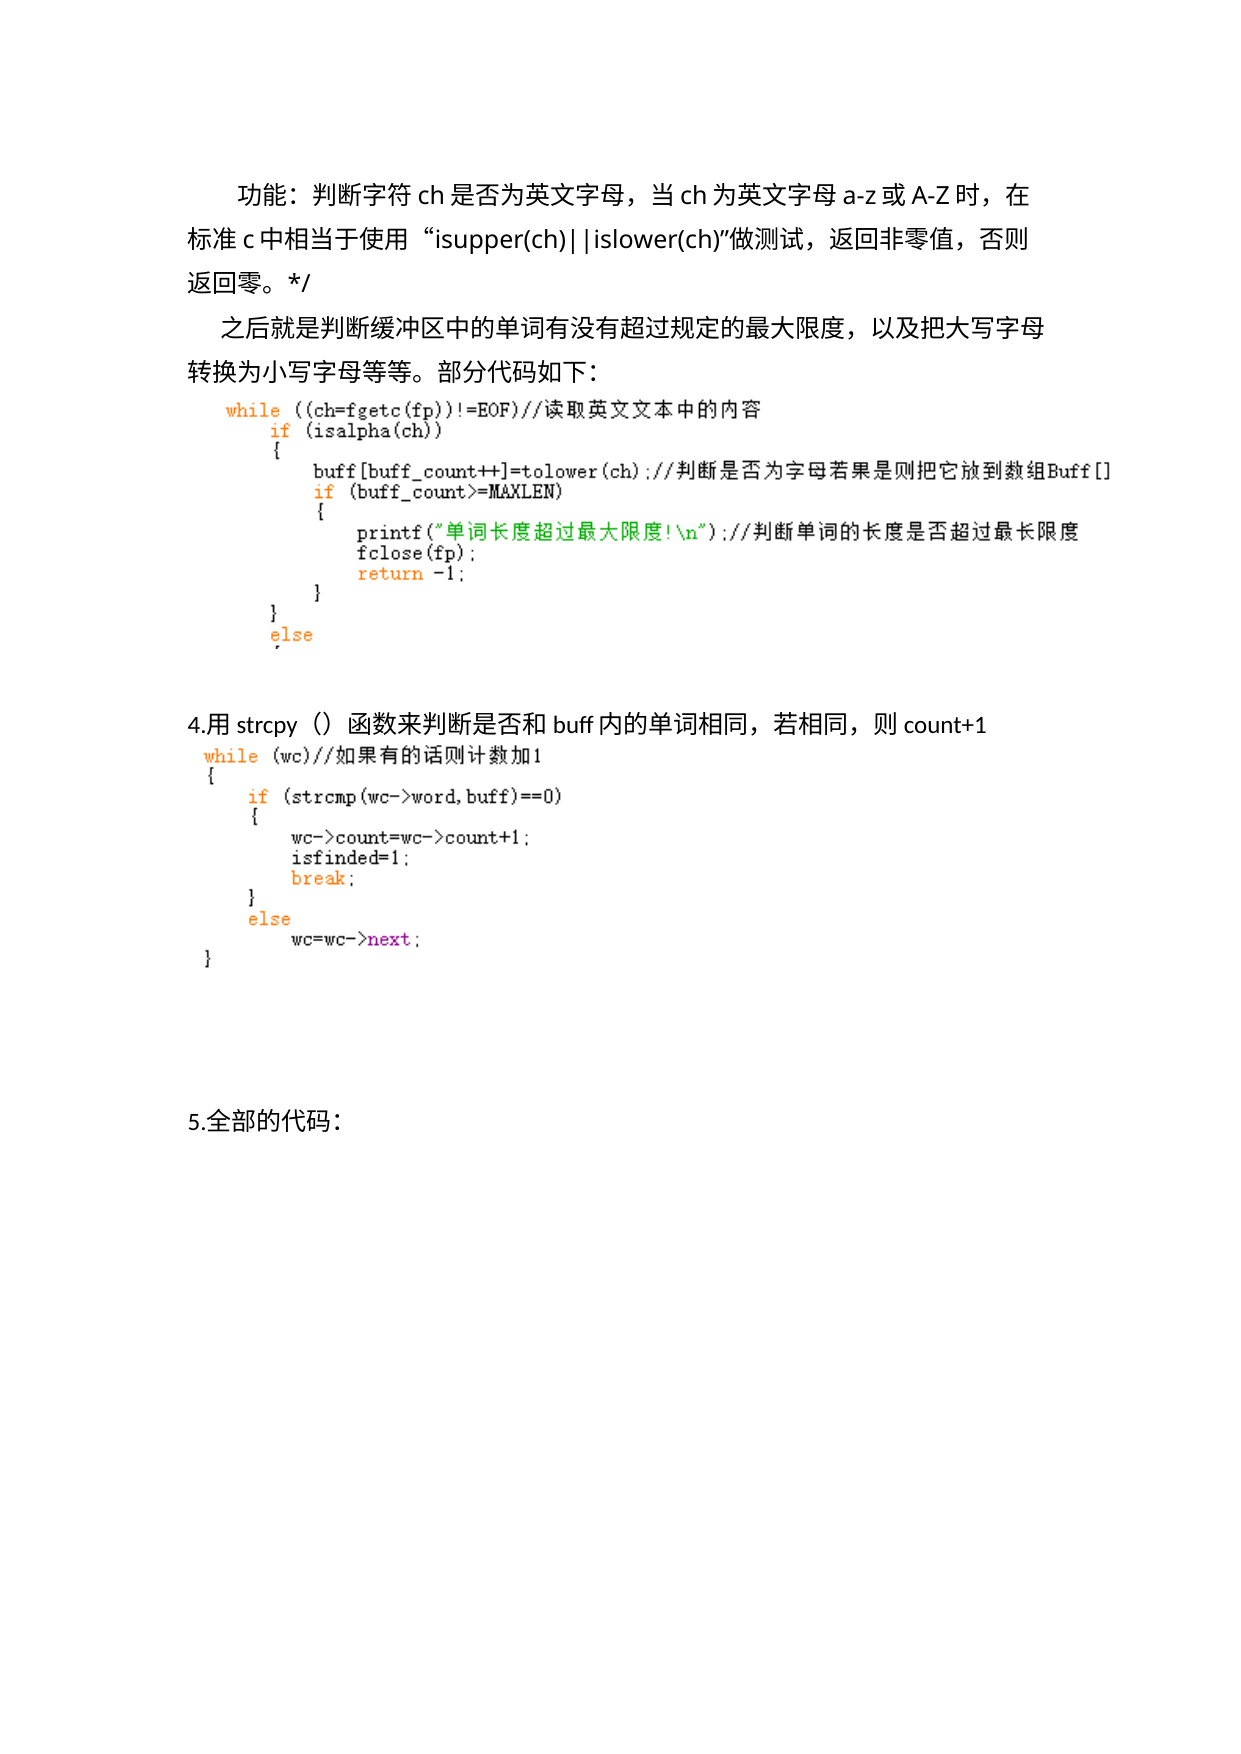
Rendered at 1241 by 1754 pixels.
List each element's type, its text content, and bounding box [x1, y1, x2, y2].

text 5.全部的代码： [187, 1097, 1053, 1141]
picture [187, 744, 737, 977]
text 功能：判断字符ch是否为英文字母，当ch为英文字母a-z或A-Z时，在标准c中相当于使用“isupper(ch)||islower(ch)”做测试，返回非零值，否则返回零。*/ [187, 172, 1053, 304]
picture [187, 392, 1139, 649]
text 之后就是判断缓冲区中的单词有没有超过规定的最大限度，以及把大写字母转换为小写字母等等。部分代码如下： [187, 304, 1053, 392]
text 4.用strcpy（）函数来判断是否和buff内的单词相同，若相同，则count+1 [187, 701, 1053, 745]
